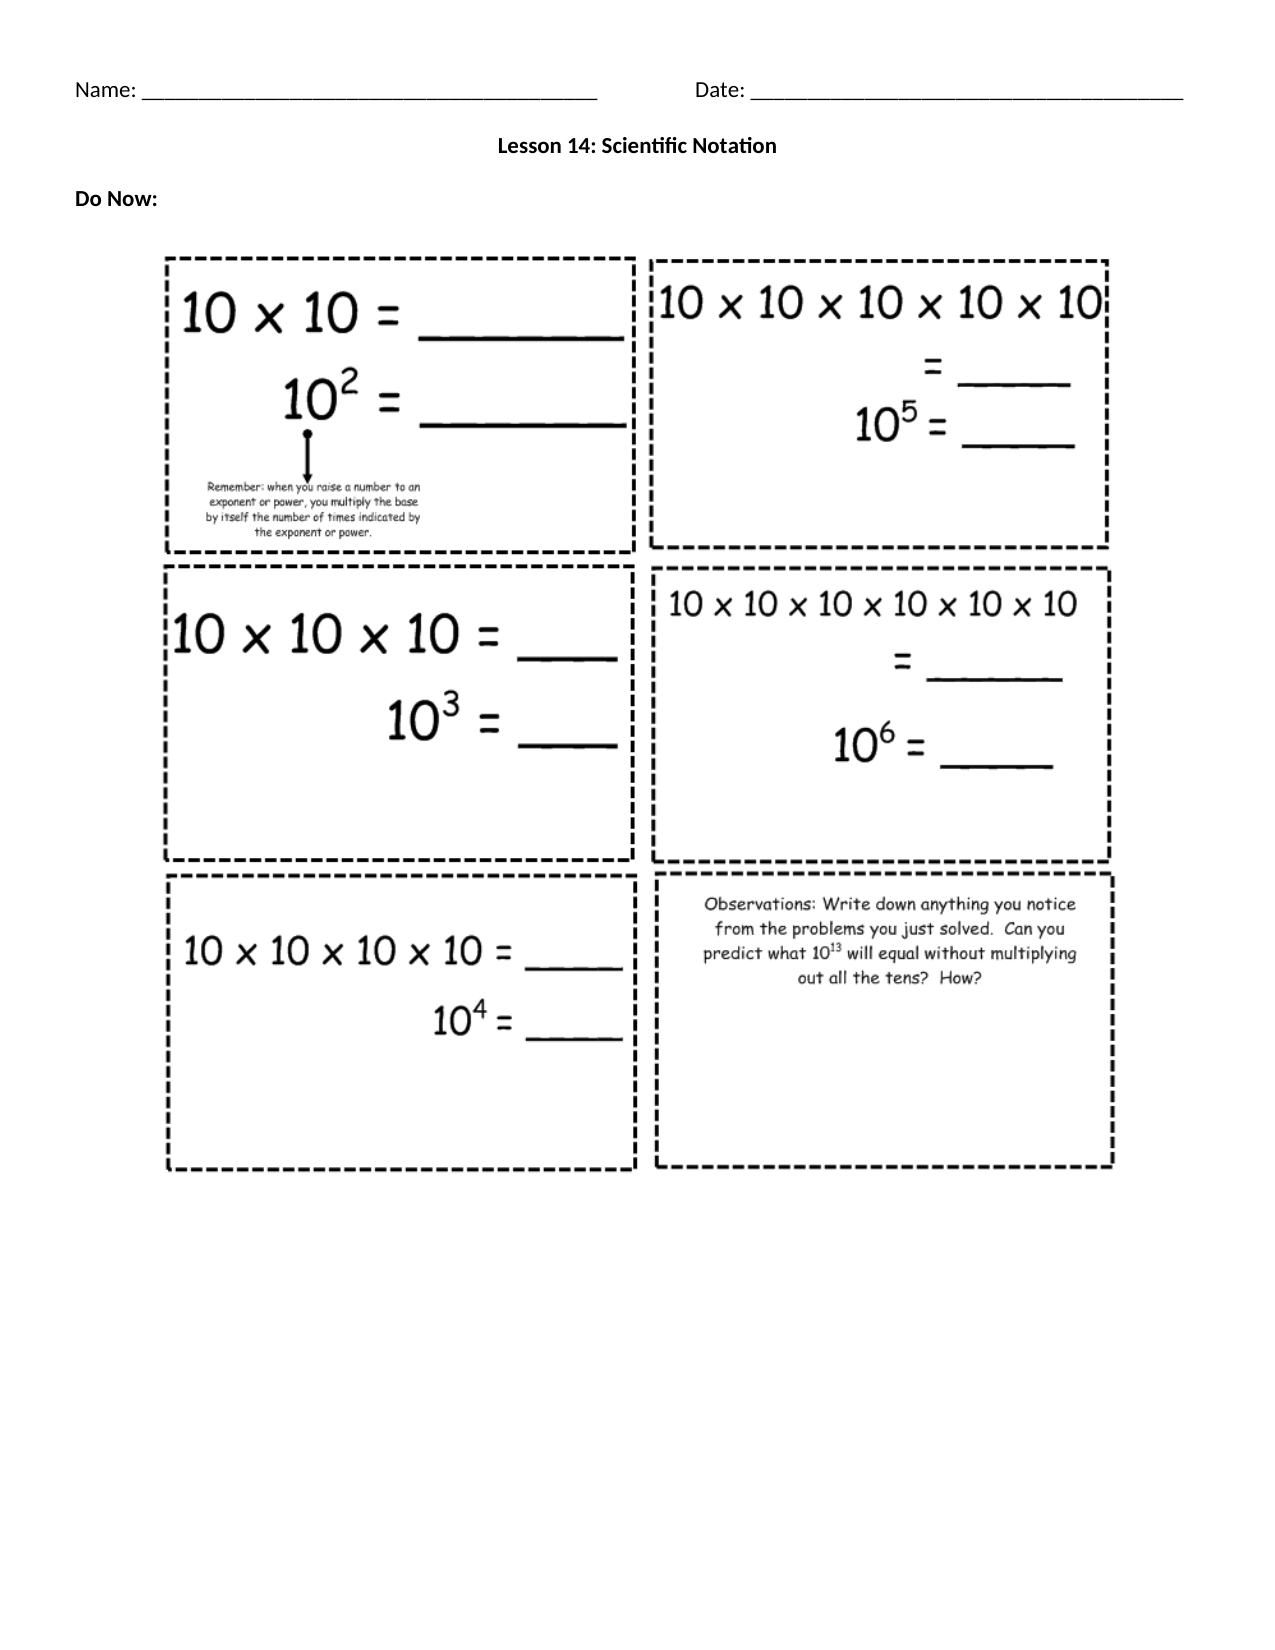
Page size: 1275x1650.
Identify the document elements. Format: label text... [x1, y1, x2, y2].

text Lesson 14: Scientific Notation [75, 131, 1200, 159]
text Do Now: [75, 184, 1200, 212]
picture [144, 237, 1131, 1189]
